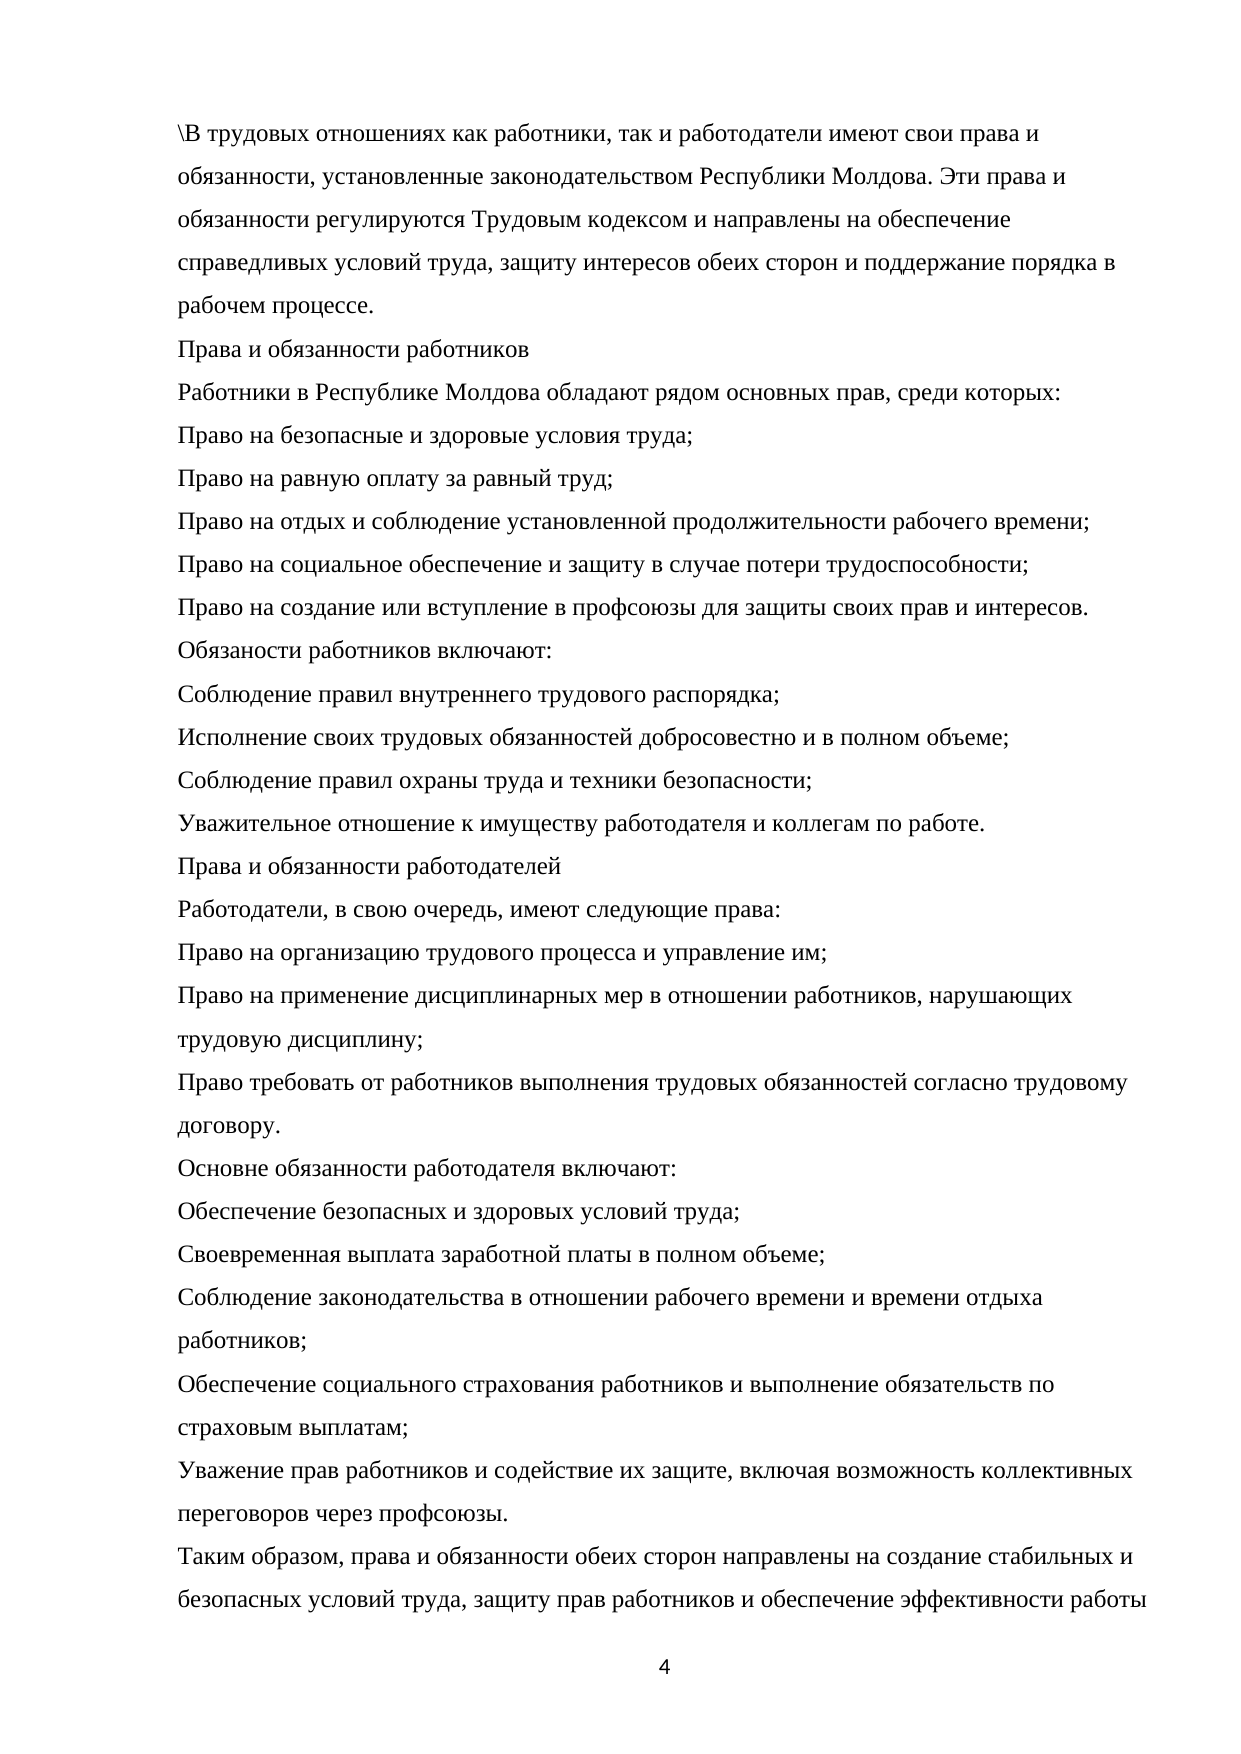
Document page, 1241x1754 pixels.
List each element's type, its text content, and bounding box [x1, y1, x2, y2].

text Права и обязанности работников [177, 334, 1152, 362]
text Своевременная выплата заработной платы в полном объеме; [177, 1239, 1152, 1268]
text Право на социальное обеспечение и защиту в случае потери трудоспособности; [177, 549, 1152, 578]
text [177, 1541, 1152, 1613]
text Право на создание или вступление в профсоюзы для защиты своих прав и интересов. [177, 592, 1152, 621]
text Соблюдение правил внутреннего трудового распорядка; [177, 679, 1152, 707]
text Право на безопасные и здоровые условия труда; [177, 420, 1152, 449]
text Право на организацию трудового процесса и управление им; [177, 937, 1152, 966]
text Соблюдение законодательства в отношении рабочего времени и времени отдыха работников; [177, 1282, 1152, 1354]
text Право на отдых и соблюдение установленной продолжительности рабочего времени; [177, 506, 1152, 535]
text Права и обязанности работодателей [177, 851, 1152, 880]
text Уважительное отношение к имуществу работодателя и коллегам по работе. [177, 808, 1152, 837]
text Обязаности работников включают: [177, 636, 1152, 664]
text Основне обязанности работодателя включают: [177, 1153, 1152, 1182]
text Работодатели, в свою очередь, имеют следующие права: [177, 894, 1152, 923]
text Исполнение своих трудовых обязанностей добросовестно и в полном объеме; [177, 722, 1152, 751]
text Право на равную оплату за равный труд; [177, 463, 1152, 492]
text Обеспечение безопасных и здоровых условий труда; [177, 1196, 1152, 1225]
text Уважение прав работников и содействие их защите, включая возможность коллективных переговоров через профсоюзы. [177, 1455, 1152, 1527]
text Обеспечение социального страхования работников и выполнение обязательств по страховым выплатам; [177, 1369, 1152, 1441]
text \В трудовых отношениях как работники, так и работодатели имеют свои права и обязанности, установленные законодательством Республики Молдова. Эти права и обязанности регулируются Трудовым кодексом и направлены на обеспечение справедливых условий труда, защиту интересов обеих сторон и поддержание порядка в рабочем процессе. [177, 118, 1152, 319]
text Соблюдение правил охраны труда и техники безопасности; [177, 765, 1152, 794]
text Работники в Республике Молдова обладают рядом основных прав, среди которых: [177, 377, 1152, 406]
text Право на применение дисциплинарных мер в отношении работников, нарушающих трудовую дисциплину; [177, 981, 1152, 1052]
text Право требовать от работников выполнения трудовых обязанностей согласно трудовому договору. [177, 1067, 1152, 1139]
